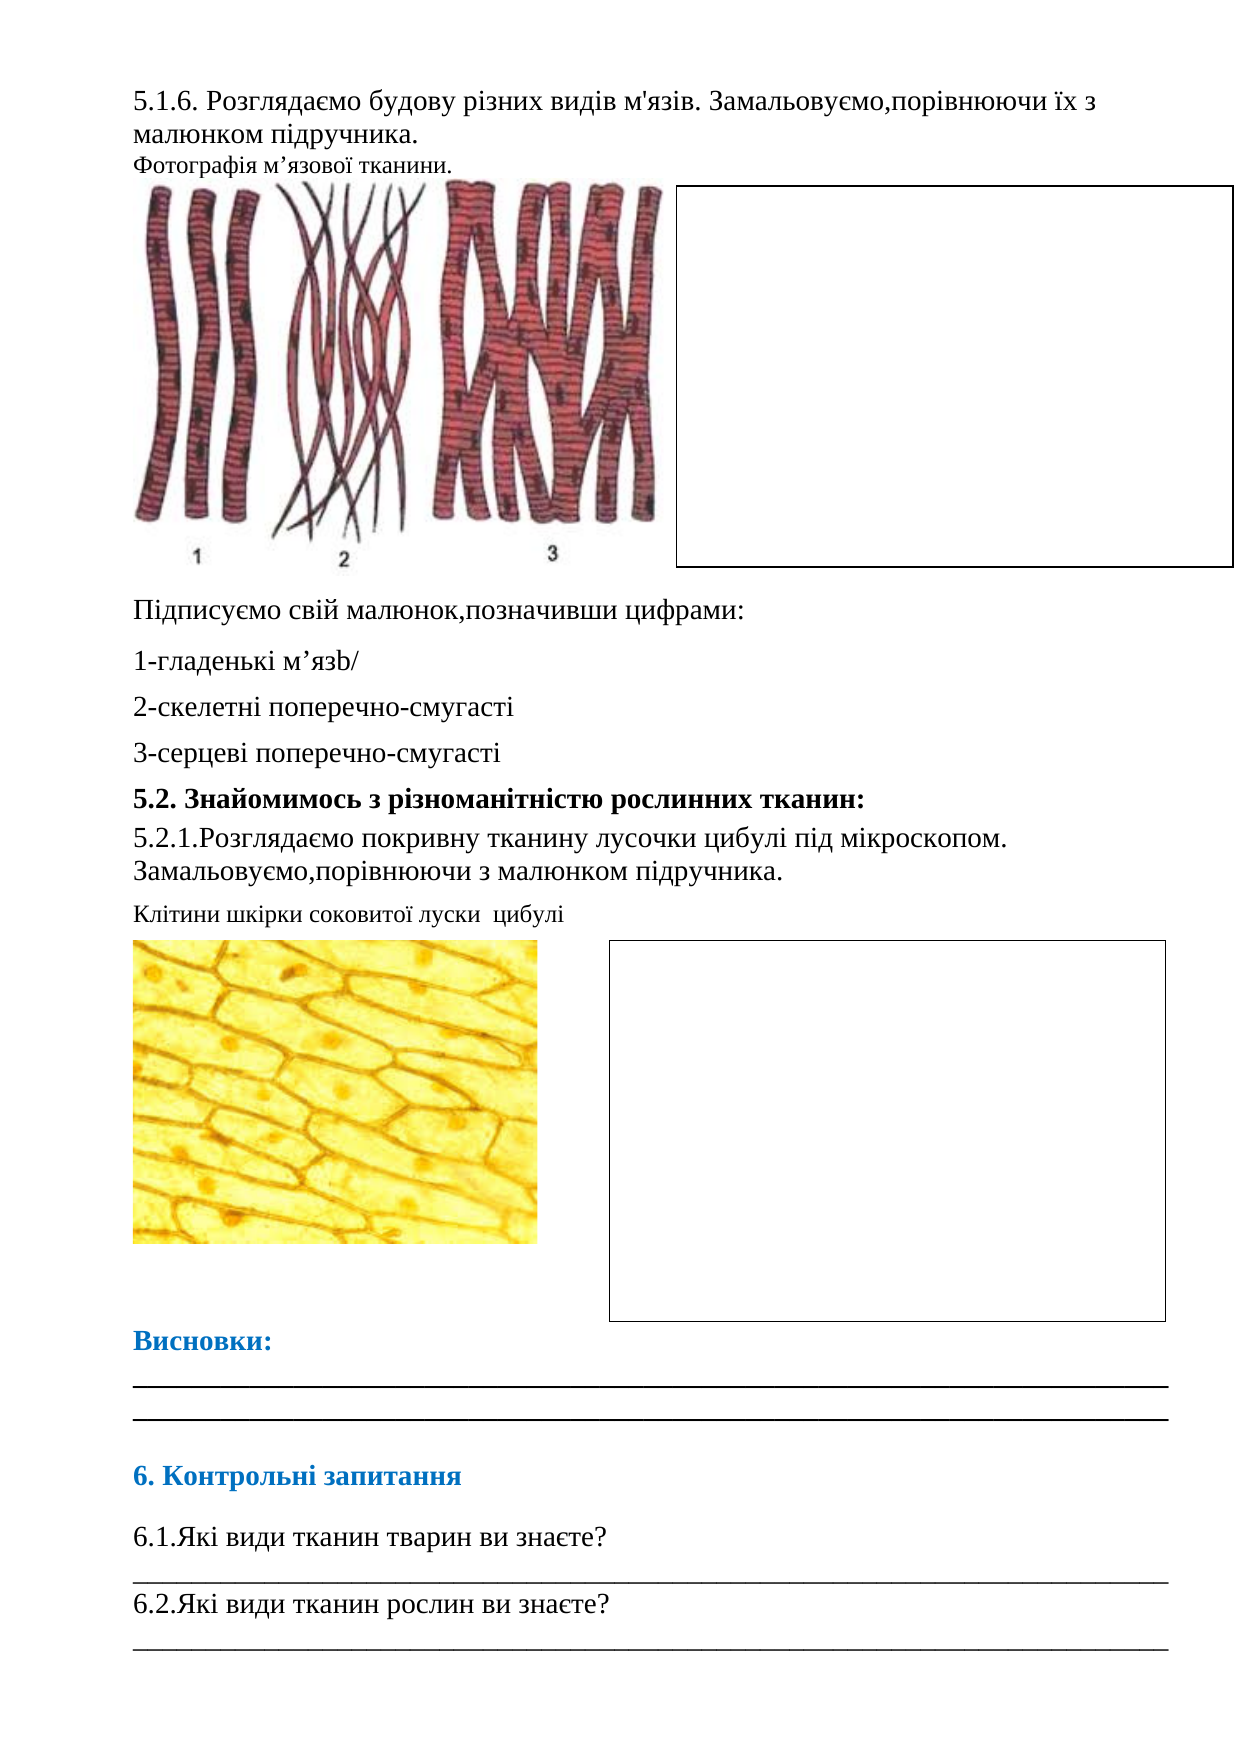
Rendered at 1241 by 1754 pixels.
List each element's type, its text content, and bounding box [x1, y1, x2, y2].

text Клітини шкірки соковитої луски цибулі [133, 899, 1181, 928]
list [133, 1553, 1181, 1586]
text 5.1.6. Розглядаємо будову різних видів м'язів. Замальовуємо,порівнюючи їх з малюнком підручника. [133, 83, 1181, 150]
text Підписуємо свій малюнок,позначивши цифрами: [133, 592, 1181, 626]
text 5.2.1.Розглядаємо покривну тканину лусочки цибулі під мікроскопом. Замальовуємо,порівнюючи з малюнком підручника. [133, 820, 1181, 887]
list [133, 1620, 1181, 1653]
list 6.1.Які види тканин тварин ви знаєте? [133, 1519, 1181, 1553]
text ______________________________________________________________________________________________________________________________________________ [133, 1357, 1181, 1424]
text Висновки: [133, 1323, 1181, 1357]
text Фотографія м’язової тканини. [133, 150, 1181, 178]
text 6. Контрольні запитання [133, 1458, 1181, 1491]
picture [132, 940, 538, 1244]
text 2-скелетні поперечно-смугасті [133, 689, 1181, 723]
text 5.2. Знайомимось з різноманітністю рослинних тканин: [133, 781, 1181, 815]
picture [132, 178, 665, 576]
list 6.2.Які види тканин рослин ви знаєте? [133, 1586, 1181, 1620]
text 1-гладенькі м’язb/ [133, 643, 1181, 677]
text 3-серцеві поперечно-смугасті [133, 735, 1181, 769]
